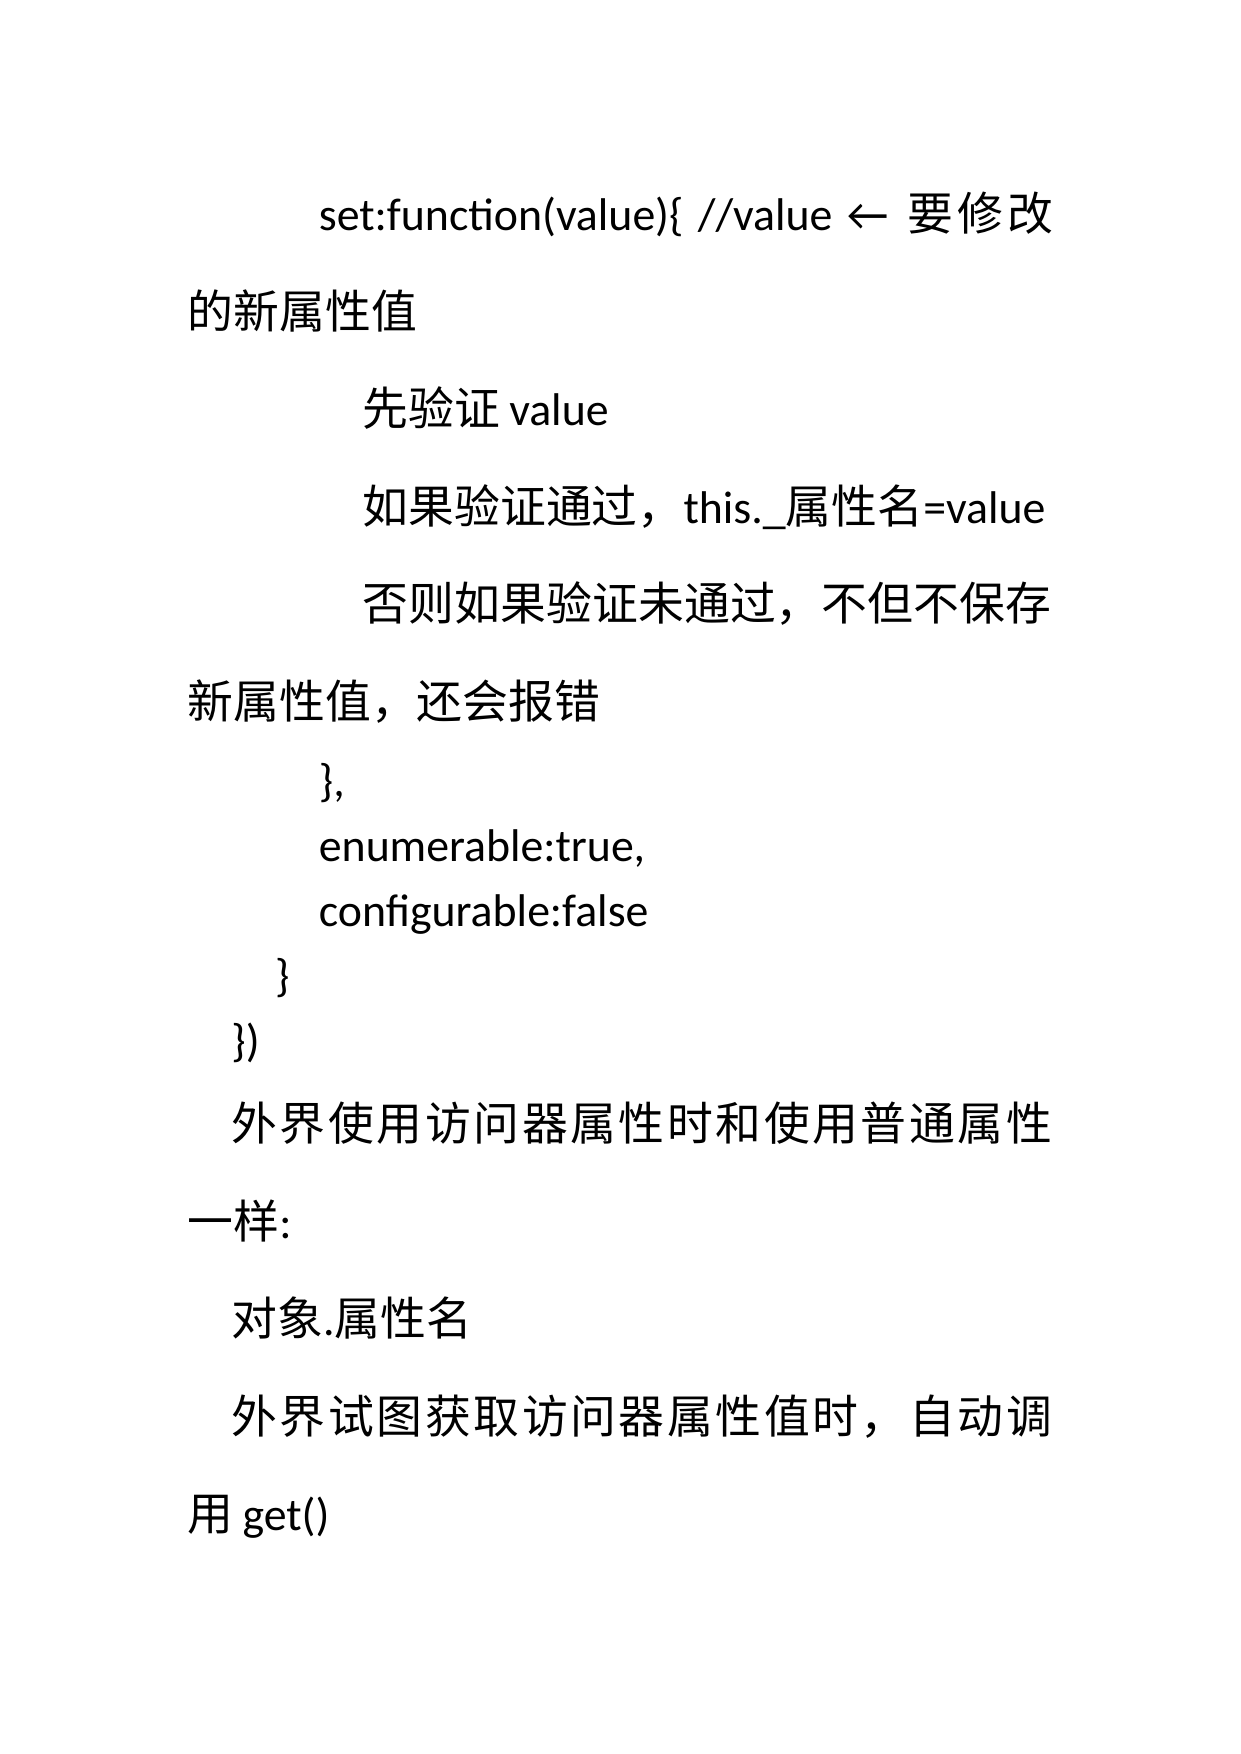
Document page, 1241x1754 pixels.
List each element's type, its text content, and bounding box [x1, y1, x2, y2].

text 如果验证通过，this._属性名=value [187, 454, 1053, 552]
text 外界试图获取访问器属性值时，自动调用get() [187, 1364, 1053, 1559]
text configurable:false [187, 877, 1053, 942]
text set:function(value){ //value ← 要修改的新属性值 [187, 162, 1053, 357]
text 否则如果验证未通过，不但不保存新属性值，还会报错 [187, 552, 1053, 747]
text }, [187, 747, 1053, 812]
text 先验证value [187, 357, 1053, 454]
text } [187, 942, 1053, 1007]
text 对象.属性名 [187, 1267, 1053, 1364]
text 外界使用访问器属性时和使用普通属性一样: [187, 1072, 1053, 1267]
text enumerable:true, [187, 812, 1053, 877]
text }) [187, 1007, 1053, 1072]
